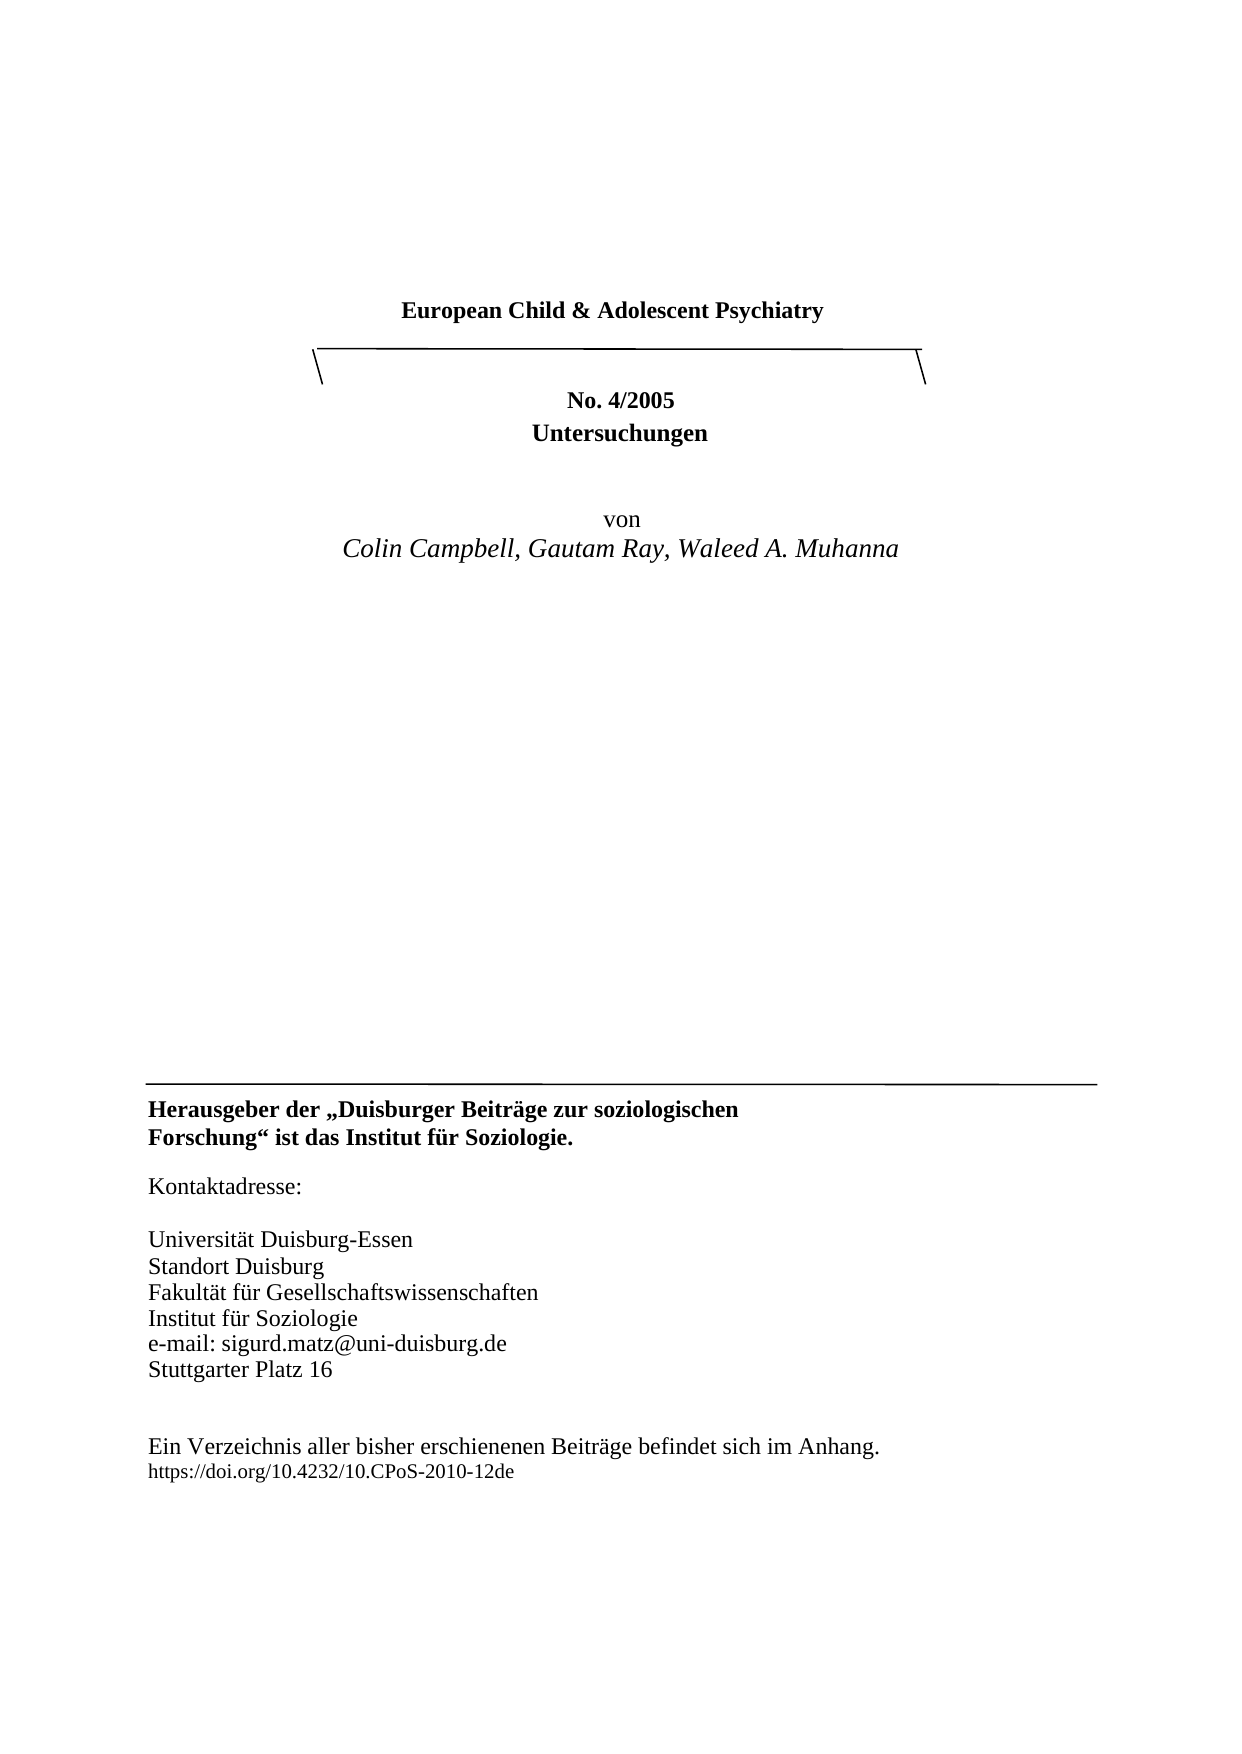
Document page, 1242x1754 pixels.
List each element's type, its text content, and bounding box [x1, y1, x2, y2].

text Kontaktadresse: [148, 1172, 1092, 1199]
text Colin Campbell, Gautam Ray, Waleed A. Muhanna [148, 533, 1094, 564]
text Fakultät für Gesellschaftswissenschaften [148, 1280, 1092, 1306]
text Universität Duisburg-Essen [148, 1225, 1092, 1253]
text Standort Duisburg [148, 1253, 1092, 1280]
text e-mail: sigurd.matz@uni-duisburg.de [148, 1332, 1092, 1357]
text Institut für Soziologie [148, 1306, 1092, 1332]
text European Child & Adolescent Psychiatry [148, 297, 1077, 324]
text Ein Verzeichnis aller bisher erschienenen Beiträge befindet sich im Anhang. [148, 1432, 1092, 1459]
text No. 4/2005 [148, 386, 1094, 414]
text Stuttgarter Platz 16 [148, 1357, 443, 1383]
text https://doi.org/10.4232/10.CPoS-2010-12de [148, 1459, 1092, 1483]
text Herausgeber der „Duisburger Beiträge zur soziologischen Forschung“ ist das Institut für Soziologie. [148, 1096, 837, 1150]
text von [148, 504, 1096, 533]
text Untersuchungen [148, 418, 1092, 446]
